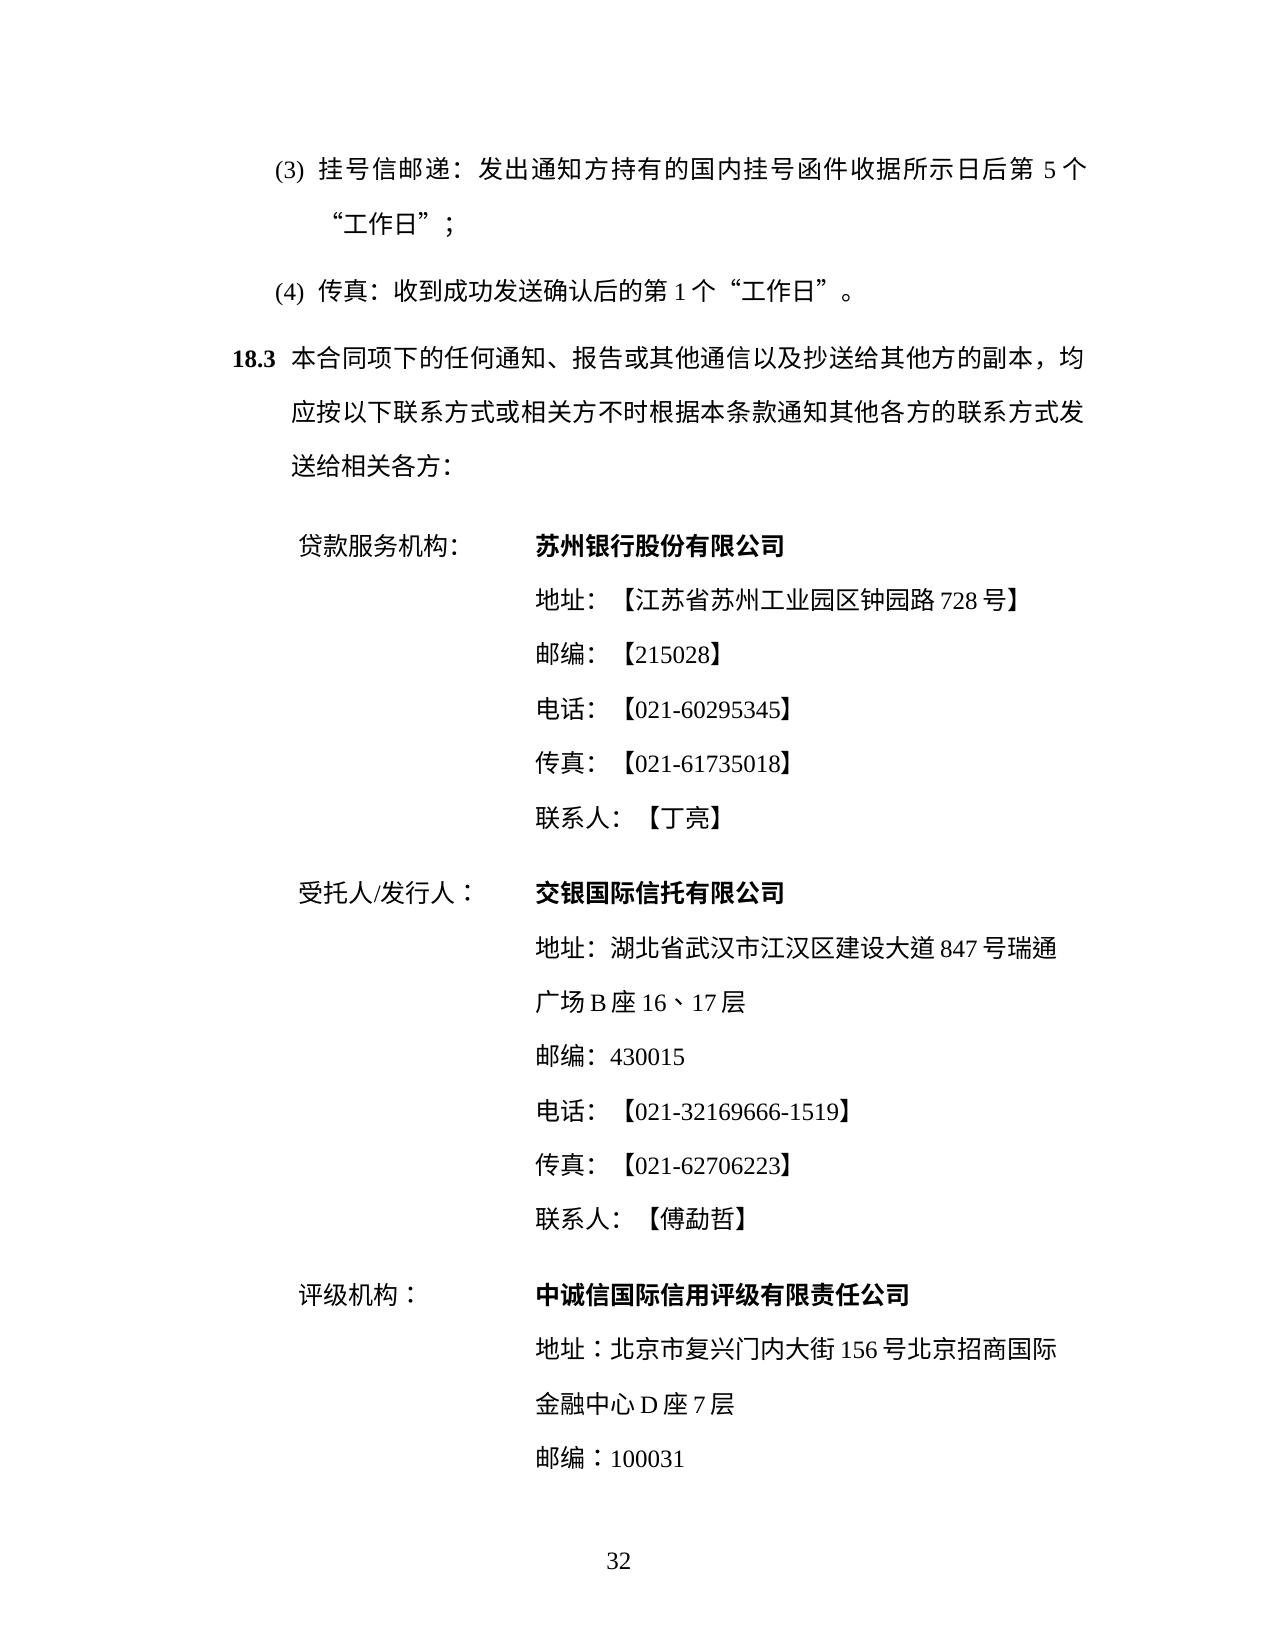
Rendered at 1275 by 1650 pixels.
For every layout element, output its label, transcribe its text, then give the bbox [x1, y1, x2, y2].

list 本合同项下的任何通知、报告或其他通信以及抄送给其他方的副本，均应按以下联系方式或相关方不时根据本条款通知其他各方的联系方式发送给相关各方： [232, 338, 1087, 483]
list 挂号信邮递：发出通知方持有的国内挂号函件收据所示日后第5个“工作日”； [275, 150, 1087, 241]
table_header 苏州银行股份有限公司 地址：【江苏省苏州工业园区钟园路728号】 邮编：【215028】 电话：【021-60295345】 传真：【021-61735018】 联系人：【丁亮】 [524, 514, 1086, 861]
table_header 贷款服务机构： [288, 514, 523, 861]
table_cell 交银国际信托有限公司 地址：湖北省武汉市江汉区建设大道847号瑞通广场B座16、17层 邮编：430015 电话：【021-32169666-1519】 传真：【021-62706223】 联系人：【傅勐哲】 [524, 861, 1086, 1263]
list 传真：收到成功发送确认后的第1个“工作日”。 [275, 271, 1087, 307]
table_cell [524, 1263, 1086, 1475]
table_cell 受托人/发行人： [288, 861, 523, 1263]
table_cell 评级机构： [288, 1263, 523, 1475]
